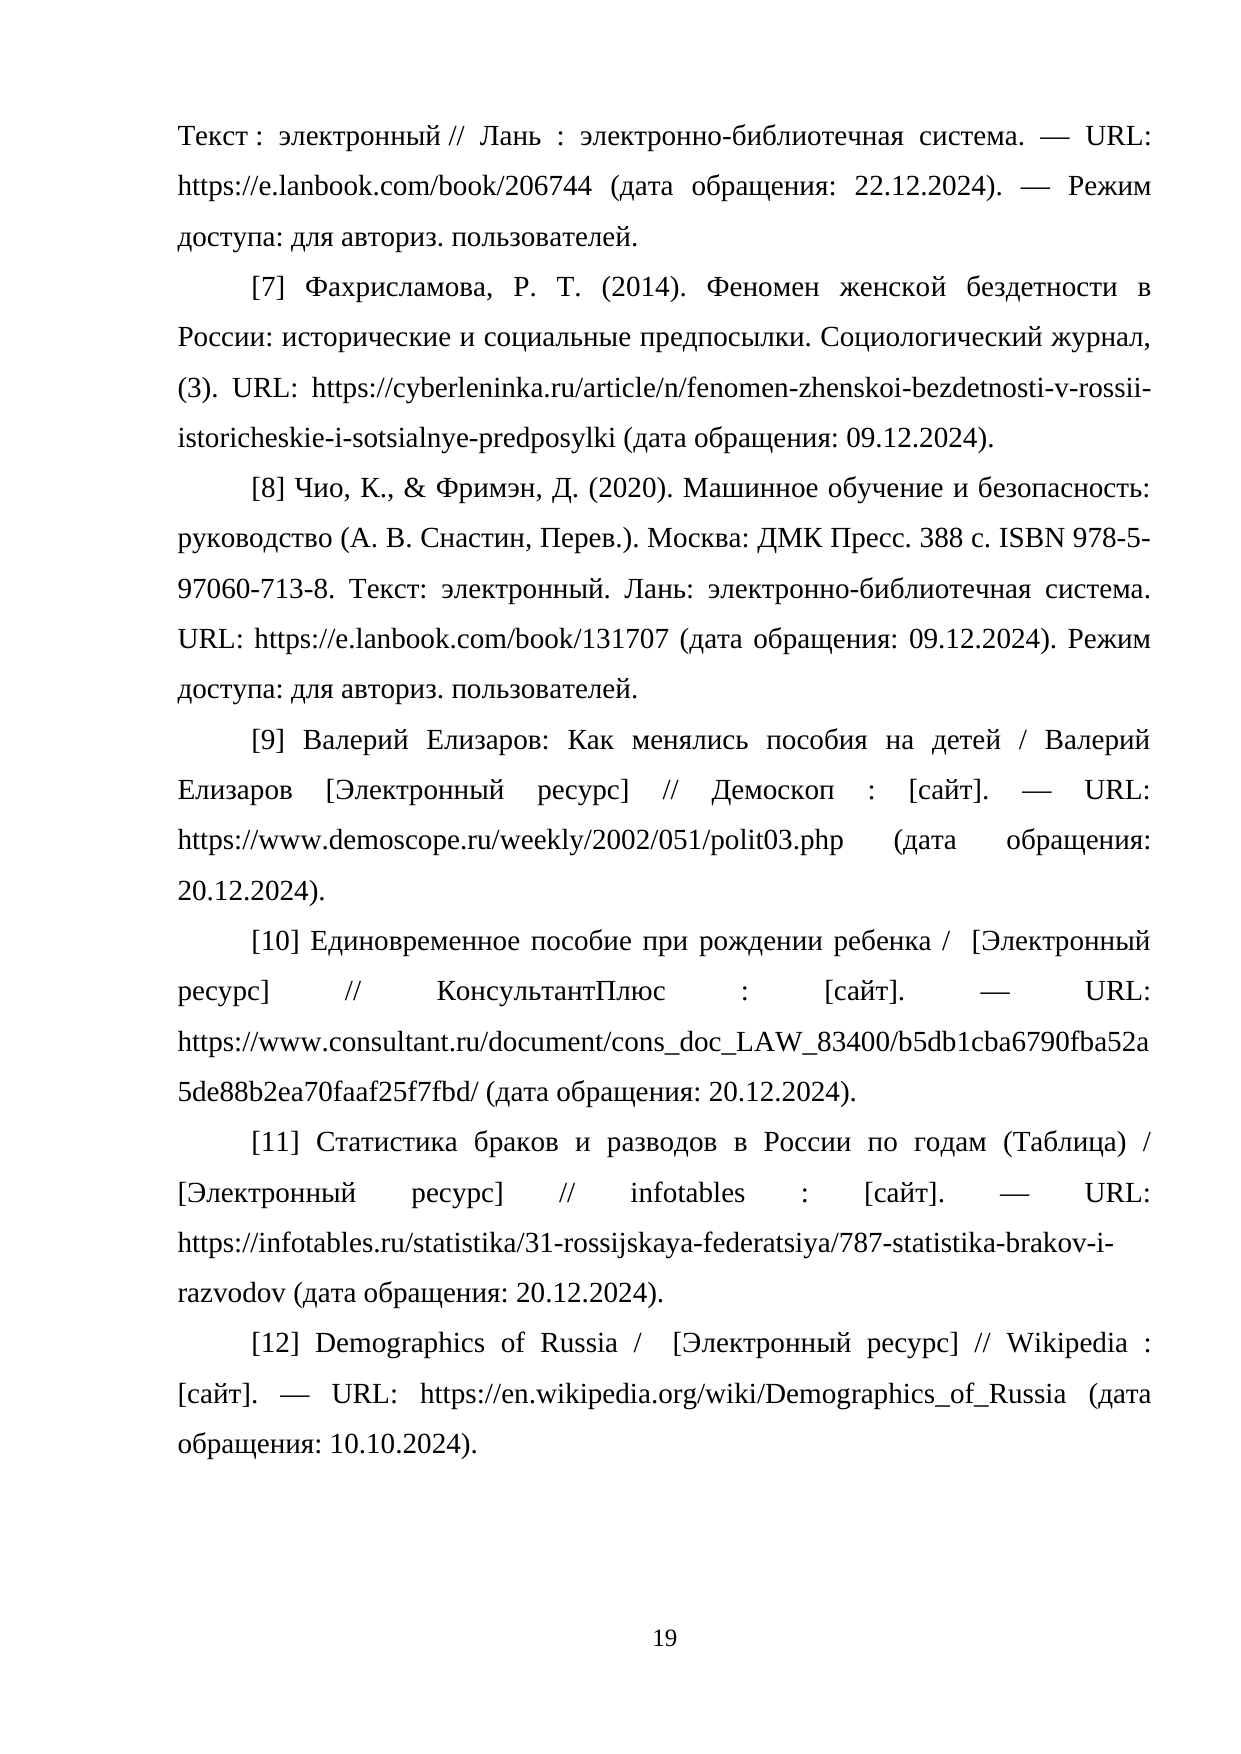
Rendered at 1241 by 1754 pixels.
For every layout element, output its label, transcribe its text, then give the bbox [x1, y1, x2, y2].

text [9] Валерий Елизаров: Как менялись пособия на детей / Валерий Елизаров [Электронный ресурс] // Демоскоп : [сайт]. — URL: https://www.demoscope.ru/weekly/2002/051/polit03.php (дата обращения: 20.12.2024). [177, 722, 1152, 906]
text [7] Фахрисламова, Р. Т. (2014). Феномен женской бездетности в России: исторические и социальные предпосылки. Социологический журнал, (3). URL: https://cyberleninka.ru/article/n/fenomen-zhenskoi-bezdetnosti-v-rossii-istoricheskie-i-sotsialnye-predposylki (дата обращения: 09.12.2024). [177, 269, 1152, 453]
text [11] Статистика браков и разводов в России по годам (Таблица) / [Электронный ресурс] // infotables : [сайт]. — URL: https://infotables.ru/statistika/31-rossijskaya-federatsiya/787-statistika-brakov-i-razvodov (дата обращения: 20.12.2024). [177, 1124, 1152, 1309]
text [12] Demographics of Russia / [Электронный ресурс] // Wikipedia : [сайт]. — URL: https://en.wikipedia.org/wiki/Demographics_of_Russia (дата обращения: 10.10.2024). [177, 1326, 1152, 1460]
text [177, 118, 1152, 252]
text [10] Единовременное пособие при рождении ребенка / [Электронный ресурс] // КонсультантПлюс : [сайт]. — URL: https://www.consultant.ru/document/cons_doc_LAW_83400/b5db1cba6790fba52a5de88b2ea70faaf25f7fbd/ (дата обращения: 20.12.2024). [177, 923, 1152, 1108]
text [8] Чио, К., & Фримэн, Д. (2020). Машинное обучение и безопасность: руководство (А. В. Снастин, Перев.). Москва: ДМК Пресс. 388 с. ISBN 978-5-97060-713-8. Текст: электронный. Лань: электронно-библиотечная система. URL: https://e.lanbook.com/book/131707 (дата обращения: 09.12.2024). Режим доступа: для авториз. пользователей. [177, 470, 1152, 705]
